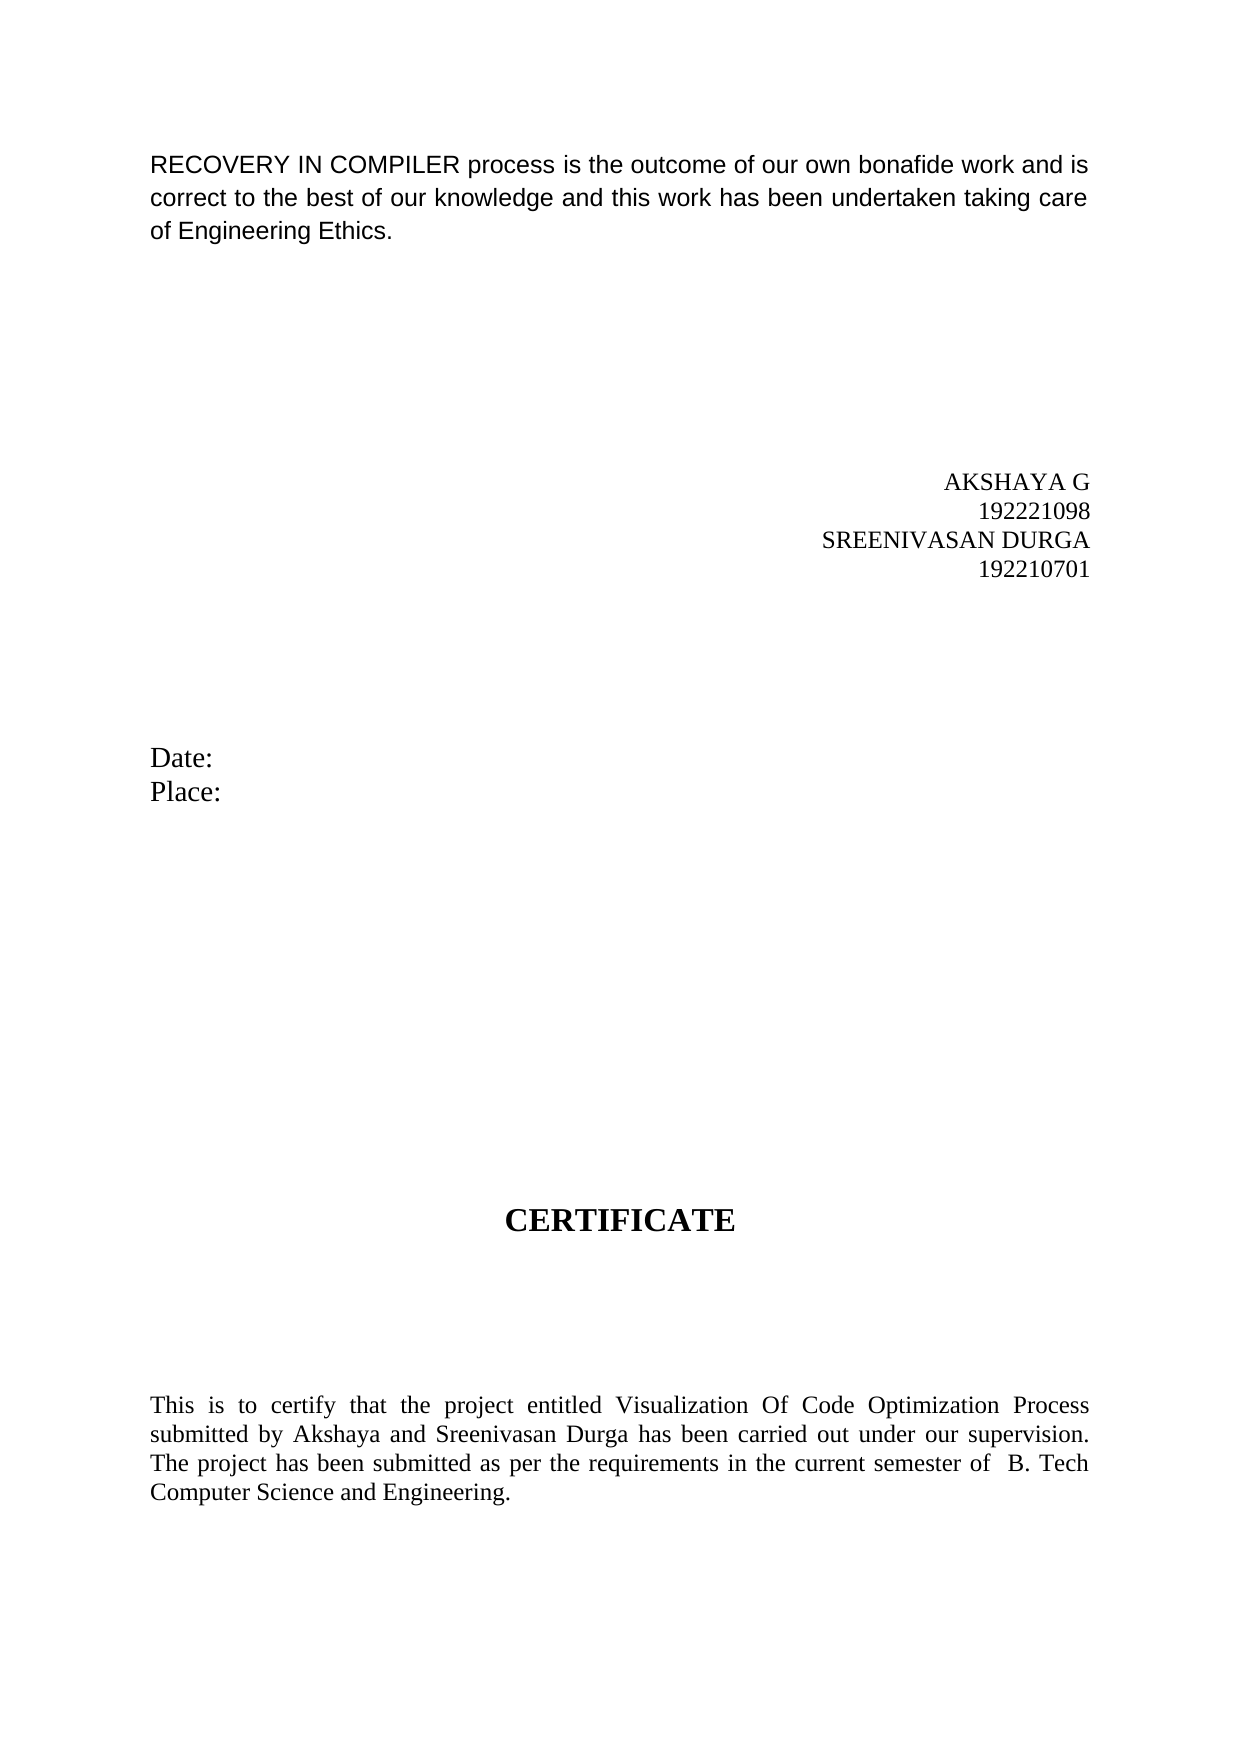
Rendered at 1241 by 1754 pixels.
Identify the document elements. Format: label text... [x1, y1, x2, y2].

text 192210701 [150, 554, 1090, 582]
text AKSHAYA G [150, 467, 1090, 496]
text CERTIFICATE [150, 1200, 1090, 1239]
text Date: [150, 740, 1090, 774]
text Place: [150, 774, 1090, 807]
text SREENIVASAN DURGA [150, 525, 1090, 554]
text 192221098 [150, 496, 1090, 525]
text This is to certify that the project entitled Visualization Of Code Optimization Process submitted by Akshaya and Sreenivasan Durga has been carried out under our supervision. The project has been submitted as per the requirements in the current semester of B. Tech Computer Science and Engineering. [150, 1390, 1090, 1505]
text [150, 150, 1090, 245]
